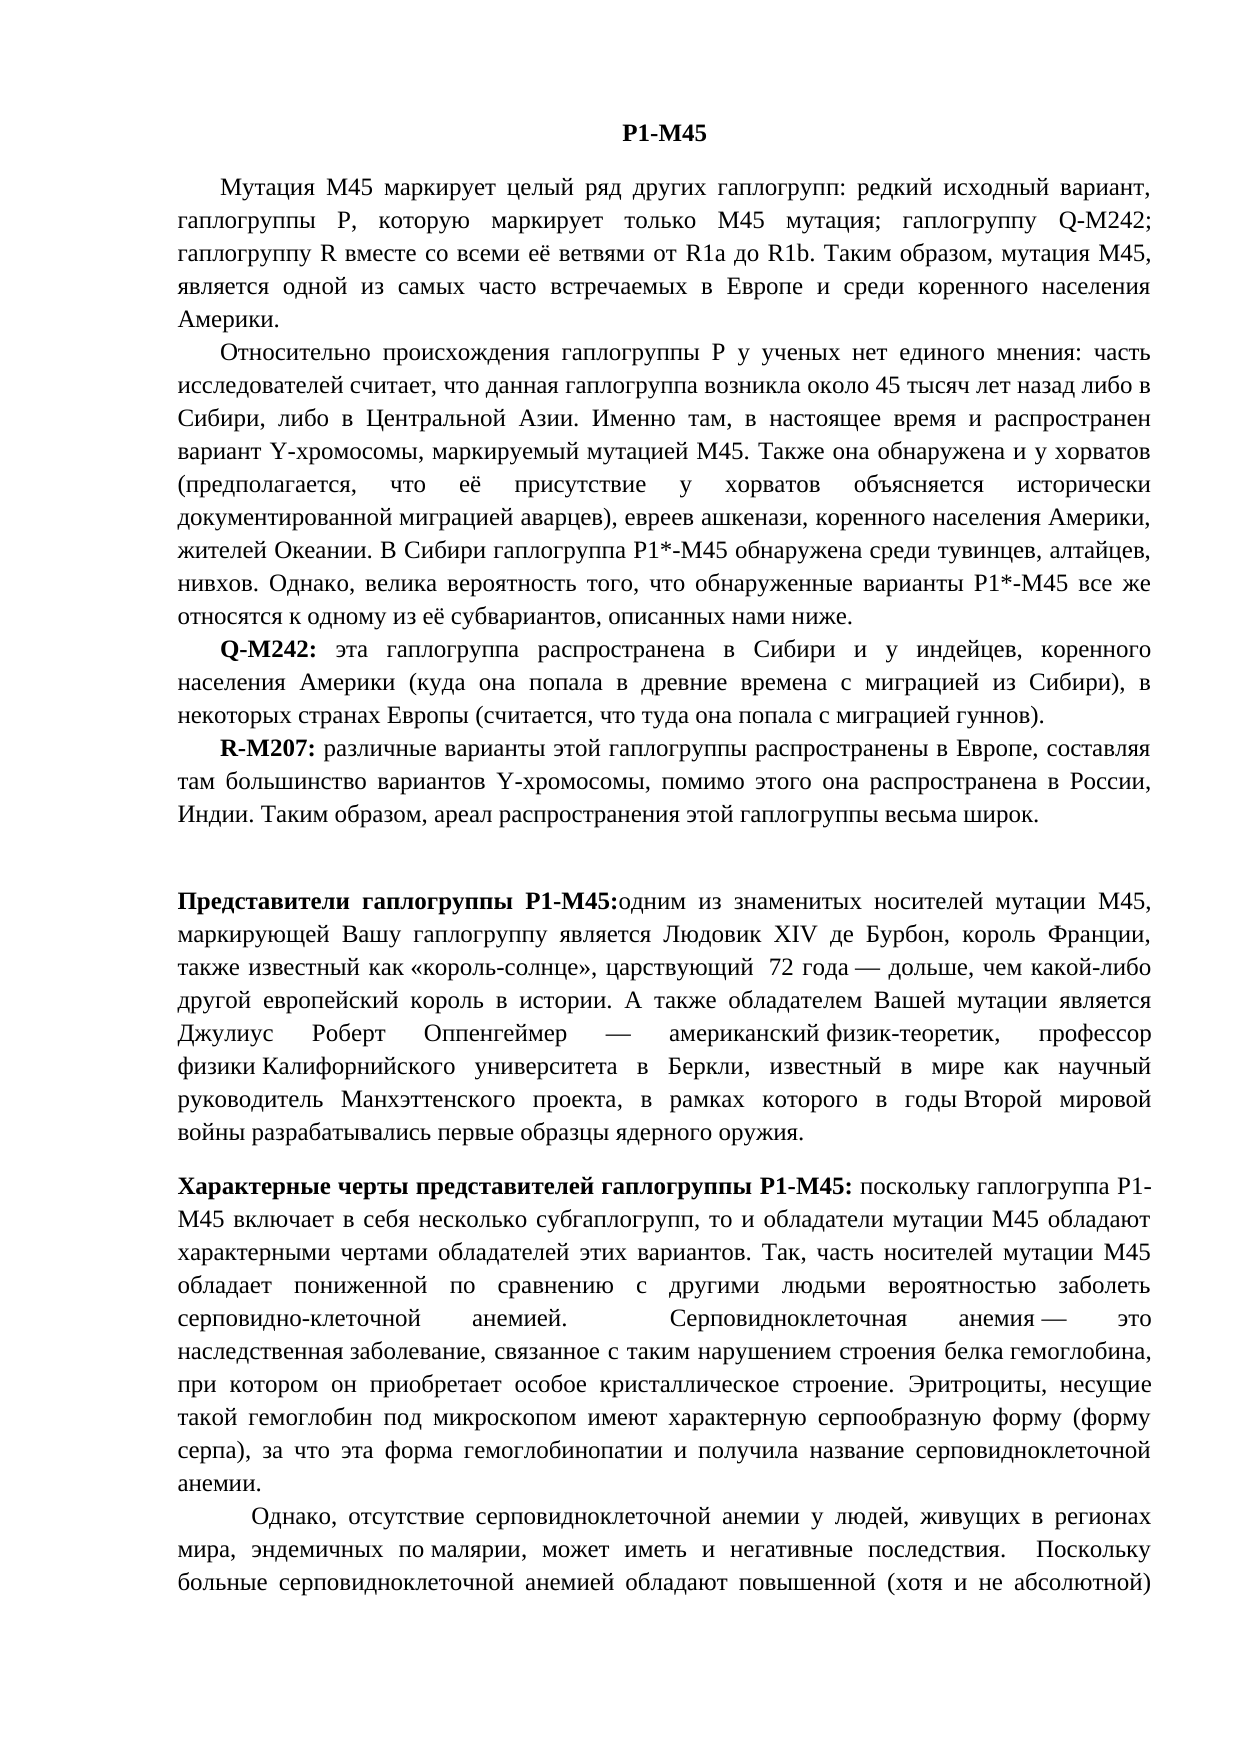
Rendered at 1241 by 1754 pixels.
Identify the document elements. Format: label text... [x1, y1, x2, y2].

text Q-M242: эта гаплогруппа распространена в Сибири и у индейцев, коренного населения Америки (куда она попала в древние времена с миграцией из Сибири), в некоторых странах Европы (считается, что туда она попала с миграцией гуннов). [177, 634, 1152, 729]
text Представители гаплогруппы P1-М45:одним из знаменитых носителей мутации М45, маркирующей Вашу гаплогруппу является Людовик XIV де Бурбон, король Франции, также известный как «король-солнце», царствующий 72 года — дольше, чем какой-либо другой европейский король в истории. А также обладателем Вашей мутации является Джулиус Роберт Оппенгеймер — американский физик-теоретик, профессор физики Калифорнийского университета в Беркли, известный в мире как научный руководитель Манхэттенского проекта, в рамках которого в годы Второй мировой войны разрабатывались первые образцы ядерного оружия. [177, 886, 1152, 1146]
text Относительно происхождения гаплогруппы Р у ученых нет единого мнения: часть исследователей считает, что данная гаплогруппа возникла около 45 тысяч лет назад либо в Сибири, либо в Центральной Азии. Именно там, в настоящее время и распространен вариант Y-хромосомы, маркируемый мутацией М45. Также она обнаружена и у хорватов (предполагается, что её присутствие у хорватов объясняется исторически документированной миграцией аварцев), евреев ашкенази, коренного населения Америки, жителей Океании. В Сибири гаплогруппа Р1*-М45 обнаружена среди тувинцев, алтайцев, нивхов. Однако, велика вероятность того, что обнаруженные варианты Р1*-М45 все же относятся к одному из её субвариантов, описанных нами ниже. [177, 337, 1152, 630]
text Мутация M45 маркирует целый ряд других гаплогрупп: редкий исходный вариант, гаплогруппы Р, которую маркирует только М45 мутация; гаплогруппу Q-M242; гаплогруппу R вместе со всеми её ветвями от R1a до R1b. Таким образом, мутация М45, является одной из самых часто встречаемых в Европе и среди коренного населения Америки. [177, 172, 1152, 333]
text Характерные черты представителей гаплогруппы P1-М45: поскольку гаплогруппа P1-M45 включает в себя несколько субгаплогрупп, то и обладатели мутации М45 обладают характерными чертами обладателей этих вариантов. Так, часть носителей мутации М45 обладает пониженной по сравнению с другими людьми вероятностью заболеть серповидно-клеточной анемией. Серповидноклеточная анемия — это наследственная заболевание, связанное с таким нарушением строения белка гемоглобина, при котором он приобретает особое кристаллическое строение. Эритроциты, несущие такой гемоглобин под микроскопом имеют характерную серпообразную форму (форму серпа), за что эта форма гемоглобинопатии и получила название серповидноклеточной анемии. [177, 1299, 1152, 1403]
text P1-М45 [177, 118, 1152, 147]
text R-M207: различные варианты этой гаплогруппы распространены в Европе, составляя там большинство вариантов Y-хромосомы, помимо этого она распространена в России, Индии. Таким образом, ареал распространения этой гаплогруппы весьма широк. [177, 733, 1152, 828]
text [177, 1501, 1152, 1568]
